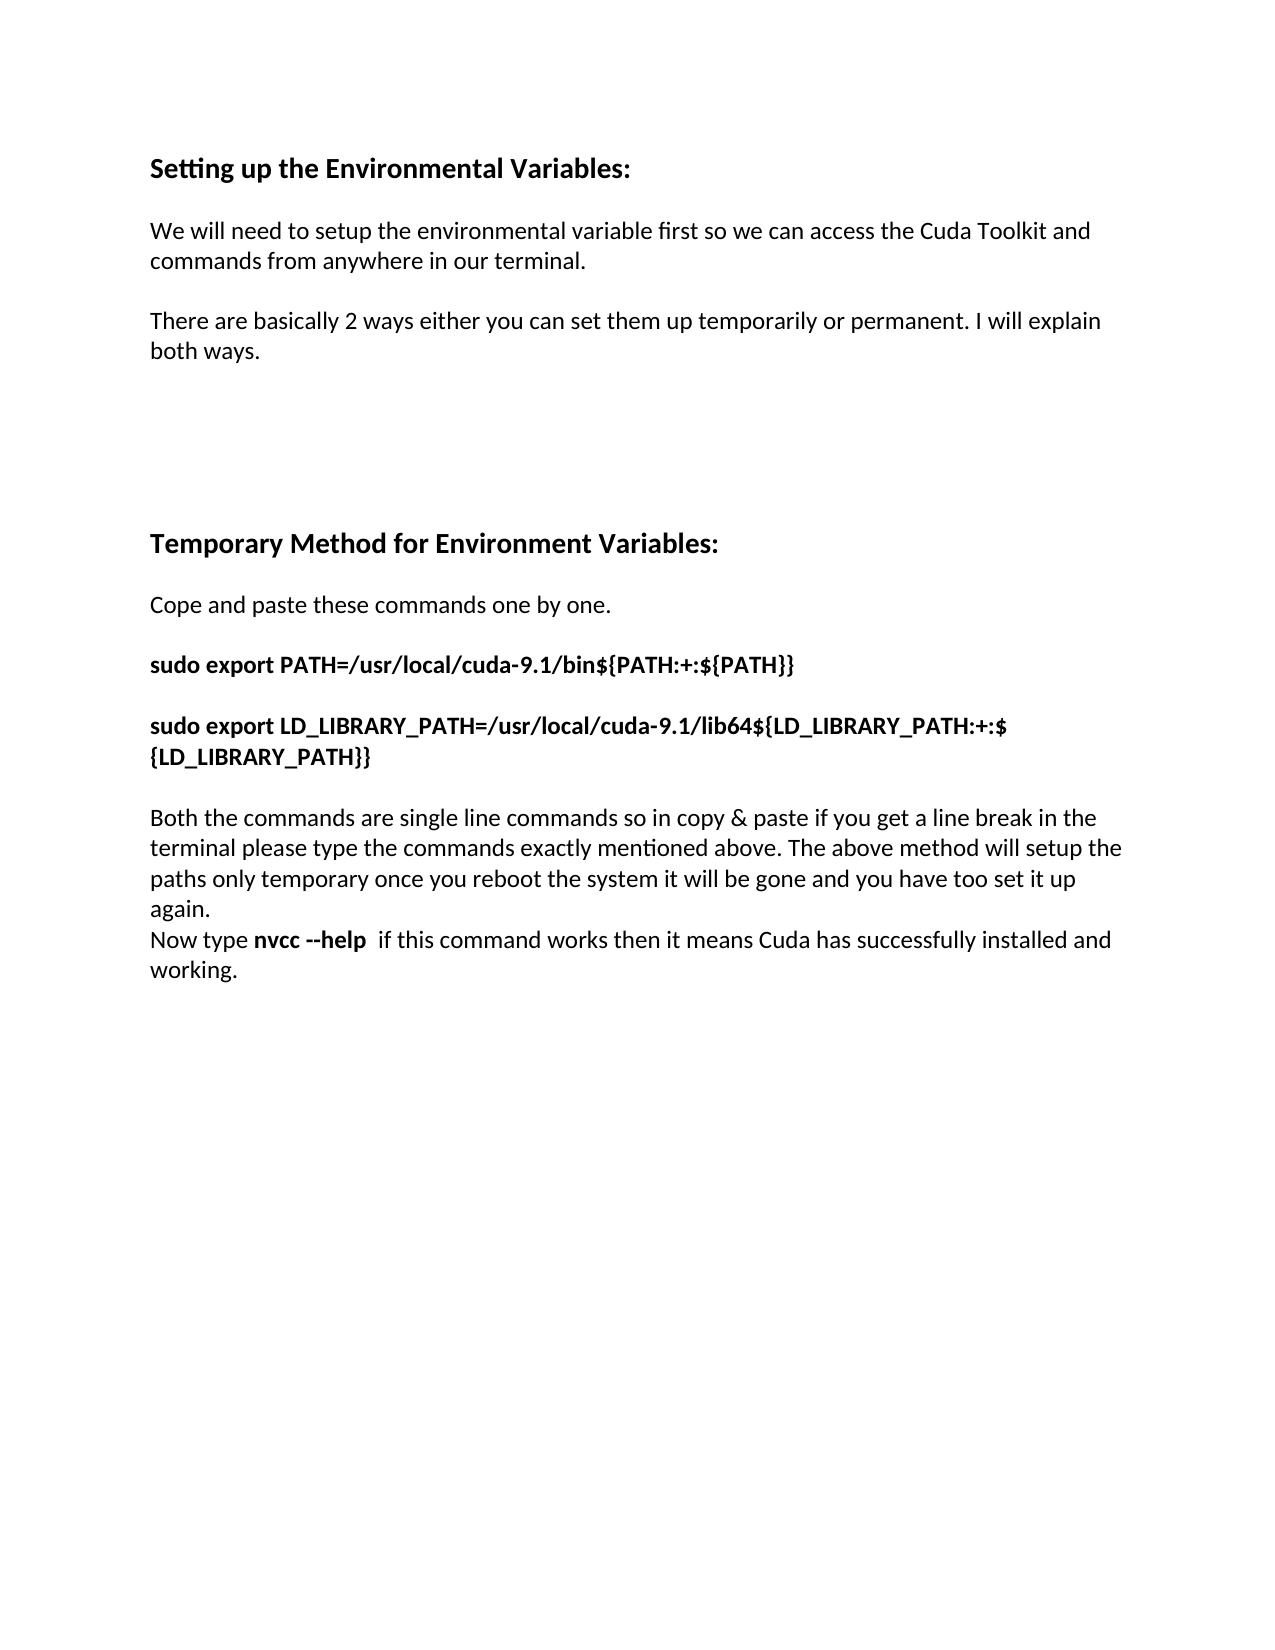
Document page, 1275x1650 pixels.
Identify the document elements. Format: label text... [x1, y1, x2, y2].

text sudo export PATH=/usr/local/cuda-9.1/bin${PATH:+:${PATH}} [150, 649, 1125, 680]
text Cope and paste these commands one by one. [150, 589, 1125, 620]
text There are basically 2 ways either you can set them up temporarily or permanent. I will explain both ways. [150, 305, 1125, 366]
text We will need to setup the environmental variable first so we can access the Cuda Toolkit and commands from anywhere in our terminal. [150, 215, 1125, 276]
text Both the commands are single line commands so in copy & paste if you get a line break in the terminal please type the commands exactly mentioned above. The above method will setup the paths only temporary once you reboot the system it will be gone and you have too set it up again. [150, 802, 1125, 924]
text sudo export LD_LIBRARY_PATH=/usr/local/cuda-9.1/lib64${LD_LIBRARY_PATH:+:${LD_LIBRARY_PATH}} [150, 710, 1125, 771]
text Now type nvcc --help if this command works then it means Cuda has successfully installed and working. [150, 924, 1125, 985]
text Temporary Method for Environment Variables: [150, 525, 1125, 560]
text Setting up the Environmental Variables: [150, 150, 1125, 186]
